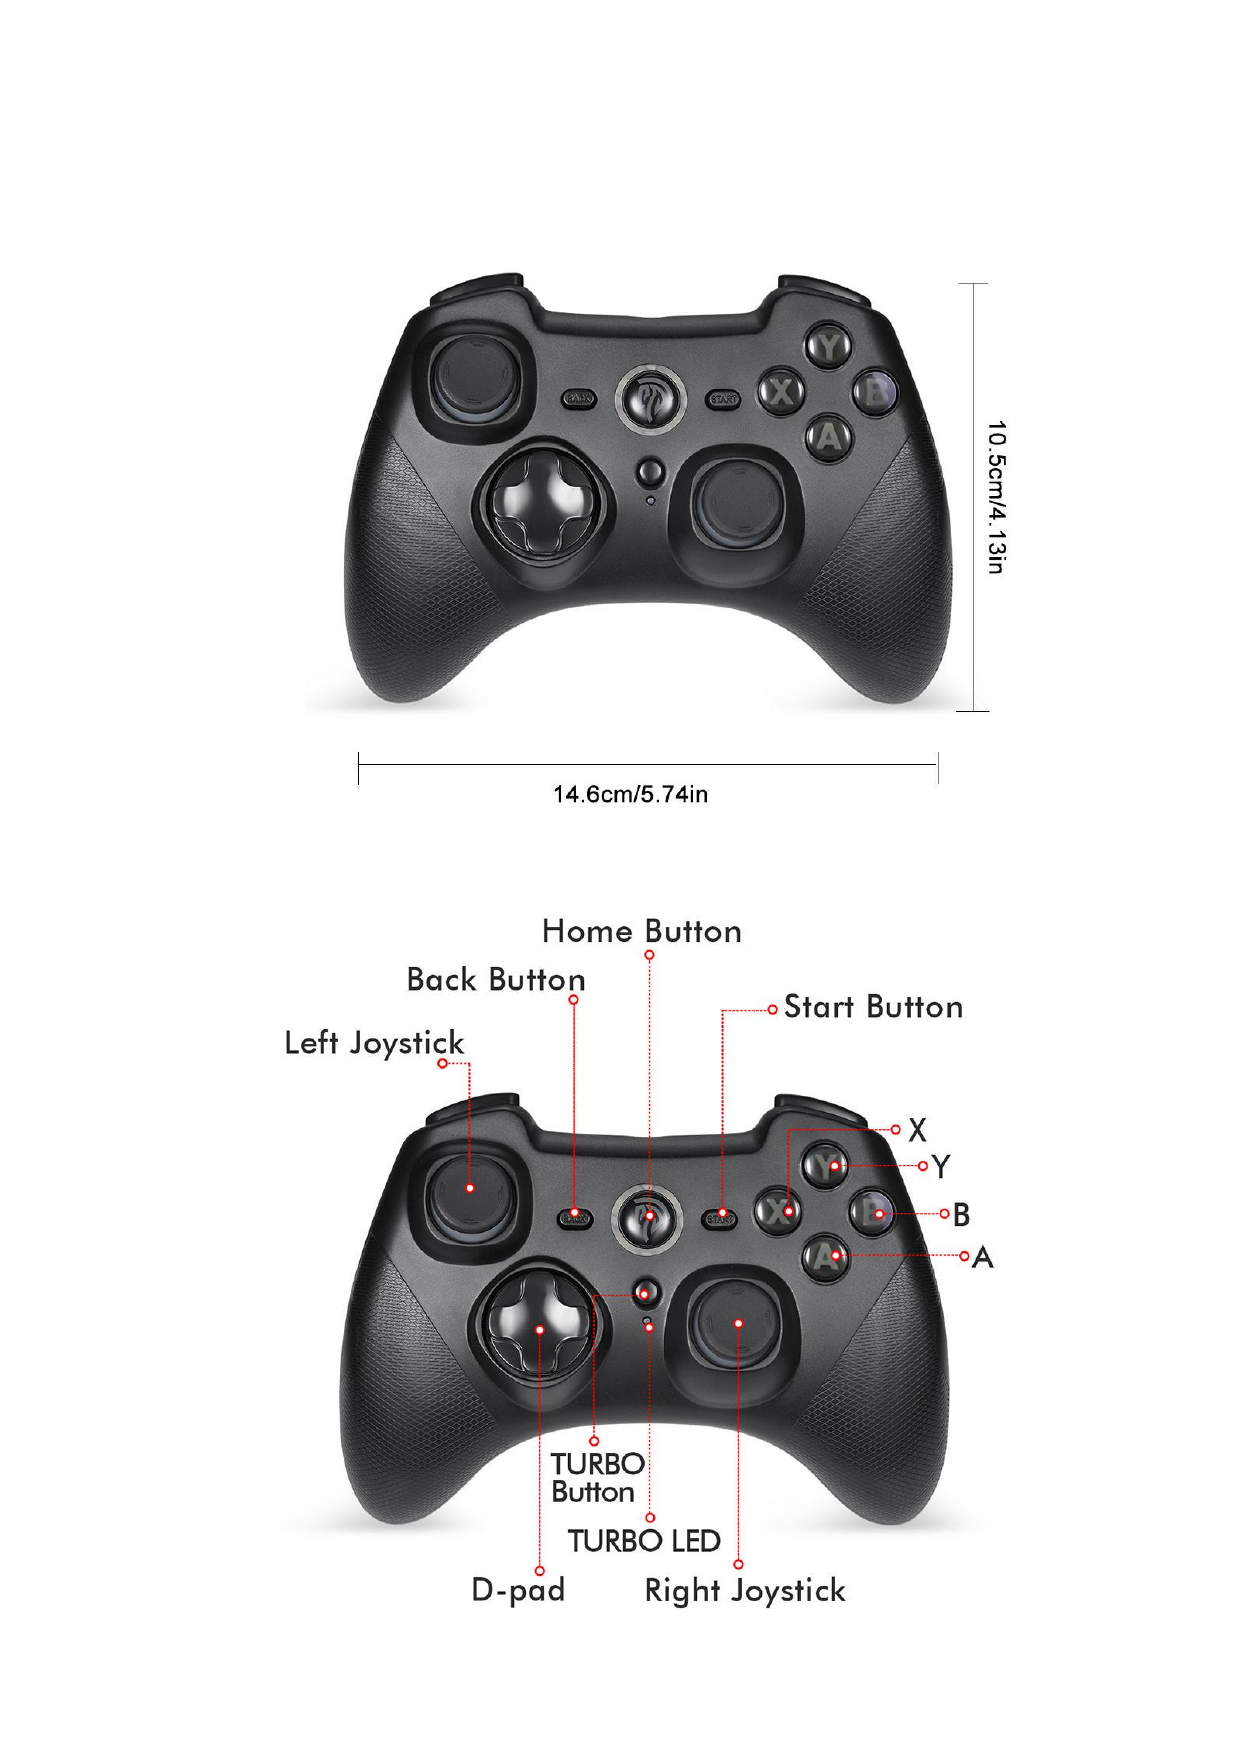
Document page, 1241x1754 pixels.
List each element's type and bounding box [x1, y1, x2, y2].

picture [251, 88, 1048, 1659]
